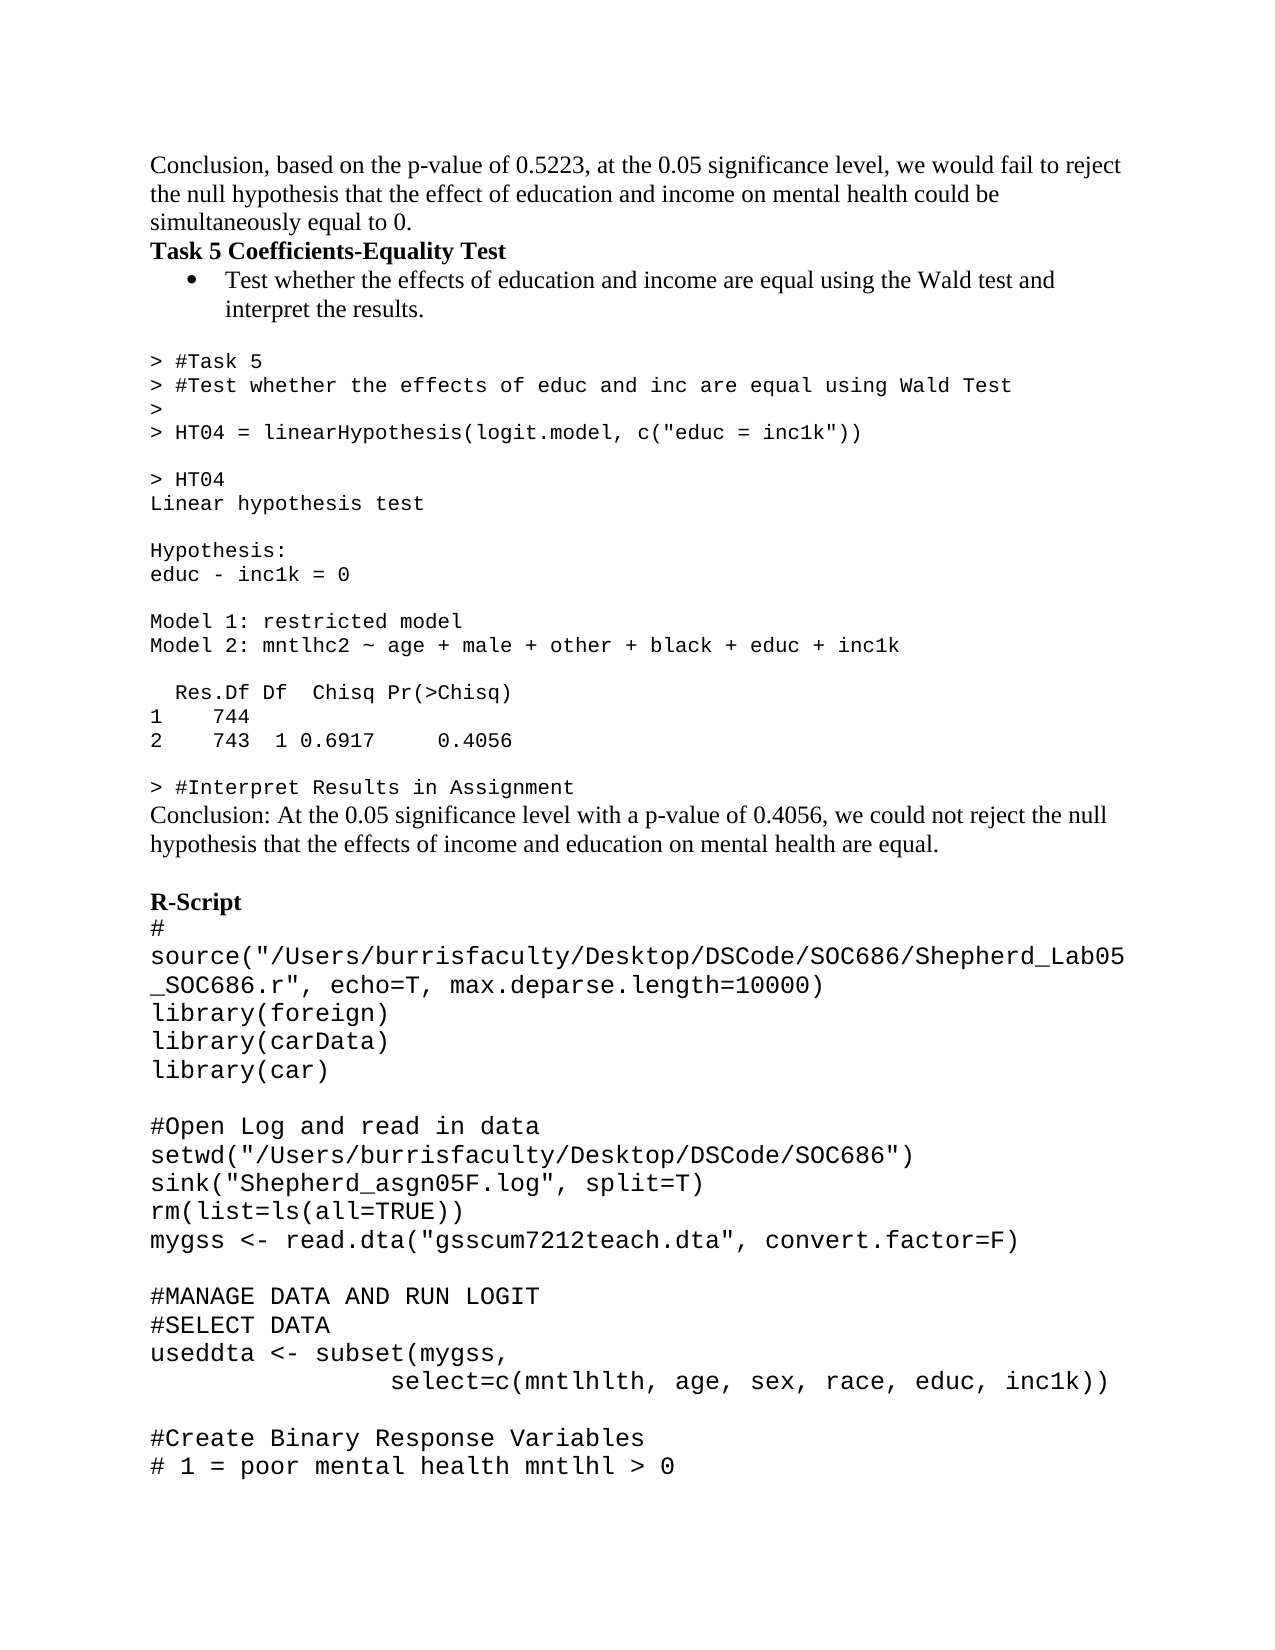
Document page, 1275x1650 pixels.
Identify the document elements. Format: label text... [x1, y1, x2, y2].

text Task 5 Coefficients-Equality Test [150, 236, 1125, 265]
text > [150, 398, 1125, 422]
text > #Test whether the effects of educ and inc are equal using Wald Test [150, 375, 1125, 398]
text Model 2: mntlhc2 ~ age + male + other + black + educ + inc1k [150, 635, 1125, 659]
text library(car) [150, 1057, 1125, 1086]
text > HT04 [150, 469, 1125, 493]
text library(carData) [150, 1029, 1125, 1057]
text sink("Shepherd_asgn05F.log", split=T) [150, 1171, 1125, 1199]
text R-Script [150, 887, 1125, 916]
text library(foreign) [150, 1001, 1125, 1029]
text > HT04 = linearHypothesis(logit.model, c("educ = inc1k")) [150, 422, 1125, 446]
text Model 1: restricted model [150, 611, 1125, 635]
text # source("/Users/burrisfaculty/Desktop/DSCode/SOC686/Shepherd_Lab05_SOC686.r", echo=T, max.deparse.length=10000) [150, 916, 1125, 1001]
text > #Interpret Results in Assignment [150, 777, 1125, 801]
text Hypothesis: [150, 540, 1125, 564]
text #Create Binary Response Variables [150, 1426, 1125, 1454]
text #Open Log and read in data [150, 1114, 1125, 1142]
text Linear hypothesis test [150, 493, 1125, 517]
text rm(list=ls(all=TRUE)) [150, 1199, 1125, 1227]
text 1 744 [150, 706, 1125, 729]
text educ - inc1k = 0 [150, 564, 1125, 588]
list Test whether the effects of education and income are equal using the Wald test and interpret the results. [187, 265, 1125, 322]
text mygss <- read.dta("gsscum7212teach.dta", convert.factor=F) [150, 1227, 1125, 1256]
text #SELECT DATA [150, 1312, 1125, 1341]
text 2 743 1 0.6917 0.4056 [150, 729, 1125, 753]
text useddta <- subset(mygss, [150, 1341, 1125, 1369]
text setwd("/Users/burrisfaculty/Desktop/DSCode/SOC686") [150, 1142, 1125, 1171]
text Res.Df Df Chisq Pr(>Chisq) [150, 682, 1125, 706]
text > #Task 5 [150, 351, 1125, 375]
text select=c(mntlhlth, age, sex, race, educ, inc1k)) [150, 1369, 1125, 1397]
text # 1 = poor mental health mntlhl > 0 [150, 1454, 1125, 1482]
text #MANAGE DATA AND RUN LOGIT [150, 1284, 1125, 1312]
text Conclusion: At the 0.05 significance level with a p-value of 0.4056, we could not reject the null hypothesis that the effects of income and education on mental health are equal. [150, 801, 1125, 858]
text Conclusion, based on the p-value of 0.5223, at the 0.05 significance level, we would fail to reject the null hypothesis that the effect of education and income on mental health could be simultaneously equal to 0. [150, 150, 1125, 236]
